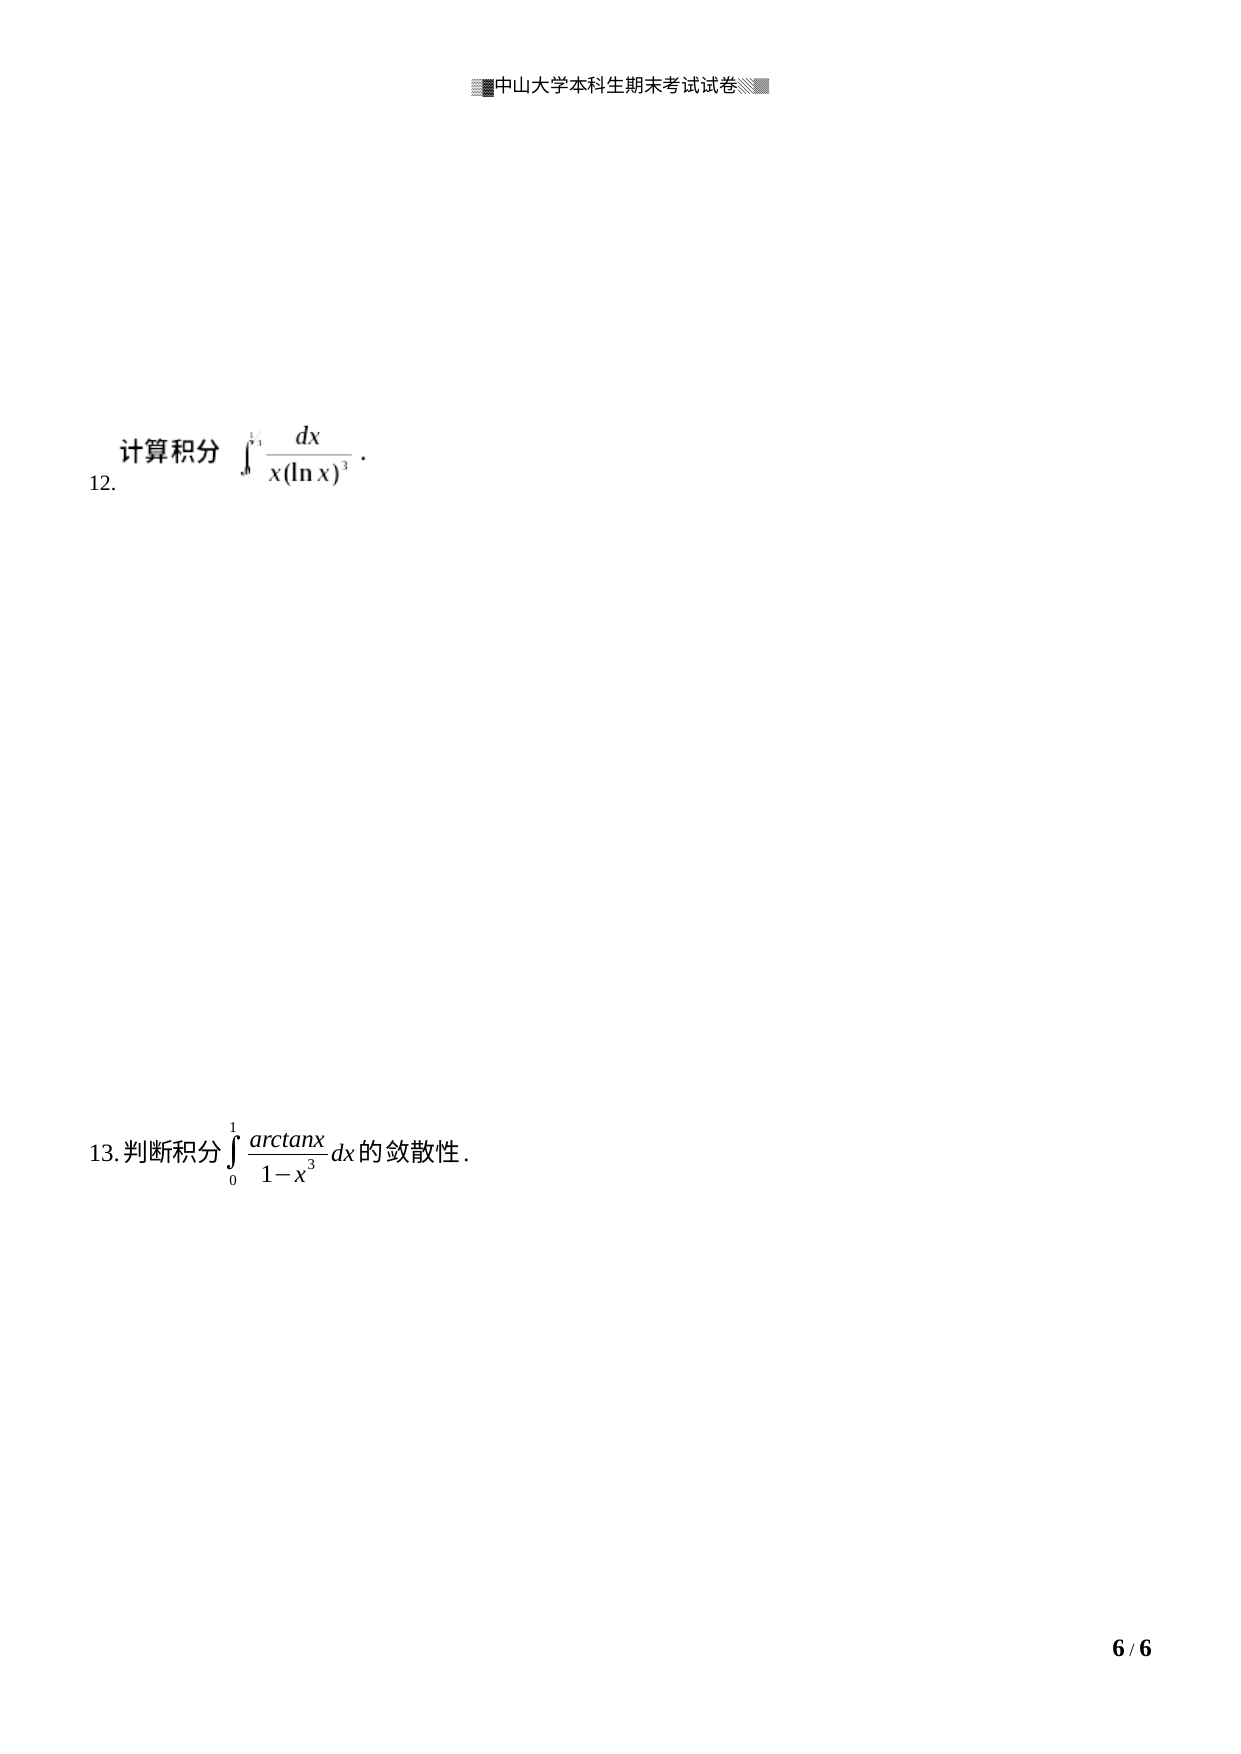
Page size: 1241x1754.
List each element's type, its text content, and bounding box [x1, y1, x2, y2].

text 12. [89, 422, 1152, 519]
